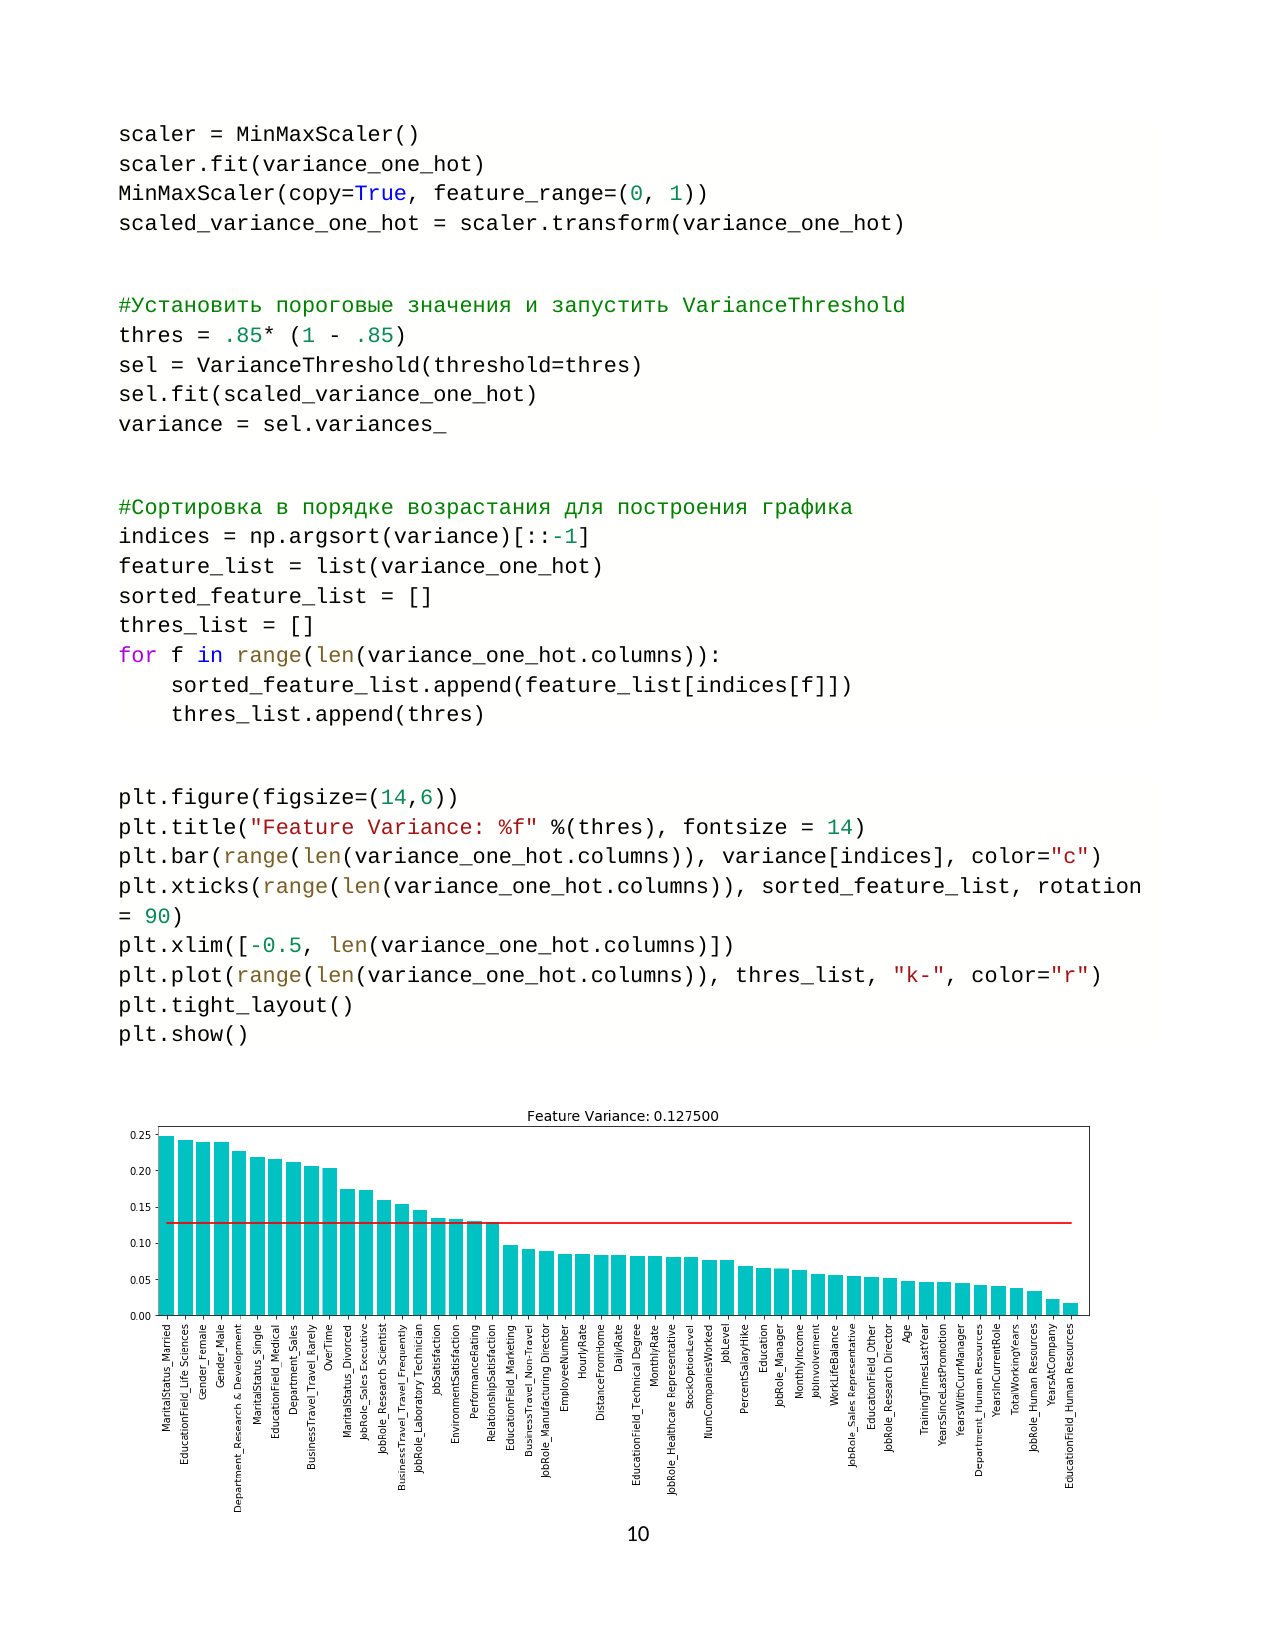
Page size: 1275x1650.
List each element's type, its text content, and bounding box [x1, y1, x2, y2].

text feature_list = list(variance_one_hot) [118, 550, 1157, 580]
picture [118, 1101, 1100, 1519]
text scaler.fit(variance_one_hot) [118, 148, 1157, 177]
text plt.bar(range(len(variance_one_hot.columns)), variance[indices], color="c") [118, 841, 1157, 870]
text plt.tight_layout() [118, 989, 1157, 1019]
text sel = VarianceThreshold(threshold=thres) [118, 349, 1157, 379]
text plt.show() [118, 1019, 1157, 1048]
text scaled_variance_one_hot = scaler.transform(variance_one_hot) [118, 207, 1157, 237]
text plt.xticks(range(len(variance_one_hot.columns)), sorted_feature_list, rotation = 90) [118, 870, 1157, 930]
text #Установить пороговые значения и запустить VarianceThreshold [118, 290, 1157, 319]
text thres = .85* (1 - .85) [118, 319, 1157, 349]
text plt.figure(figsize=(14,6)) [118, 781, 1157, 811]
text indices = np.argsort(variance)[::-1] [118, 521, 1157, 550]
text variance = sel.variances_ [118, 408, 1157, 438]
text plt.title("Feature Variance: %f" %(thres), fontsize = 14) [118, 811, 1157, 841]
text scaler = MinMaxScaler() [118, 118, 1157, 148]
text MinMaxScaler(copy=True, feature_range=(0, 1)) [118, 177, 1157, 207]
text sorted_feature_list = [] [118, 580, 1157, 610]
text #Сортировка в порядке возрастания для построения графика [118, 491, 1157, 521]
text sel.fit(scaled_variance_one_hot) [118, 379, 1157, 408]
text thres_list = [] [118, 610, 1157, 639]
text plt.plot(range(len(variance_one_hot.columns)), thres_list, "k-", color="r") [118, 959, 1157, 989]
text for f in range(len(variance_one_hot.columns)): [118, 639, 1157, 669]
text plt.xlim([-0.5, len(variance_one_hot.columns)]) [118, 930, 1157, 959]
text sorted_feature_list.append(feature_list[indices[f]]) [118, 669, 1157, 699]
text thres_list.append(thres) [118, 699, 1157, 728]
